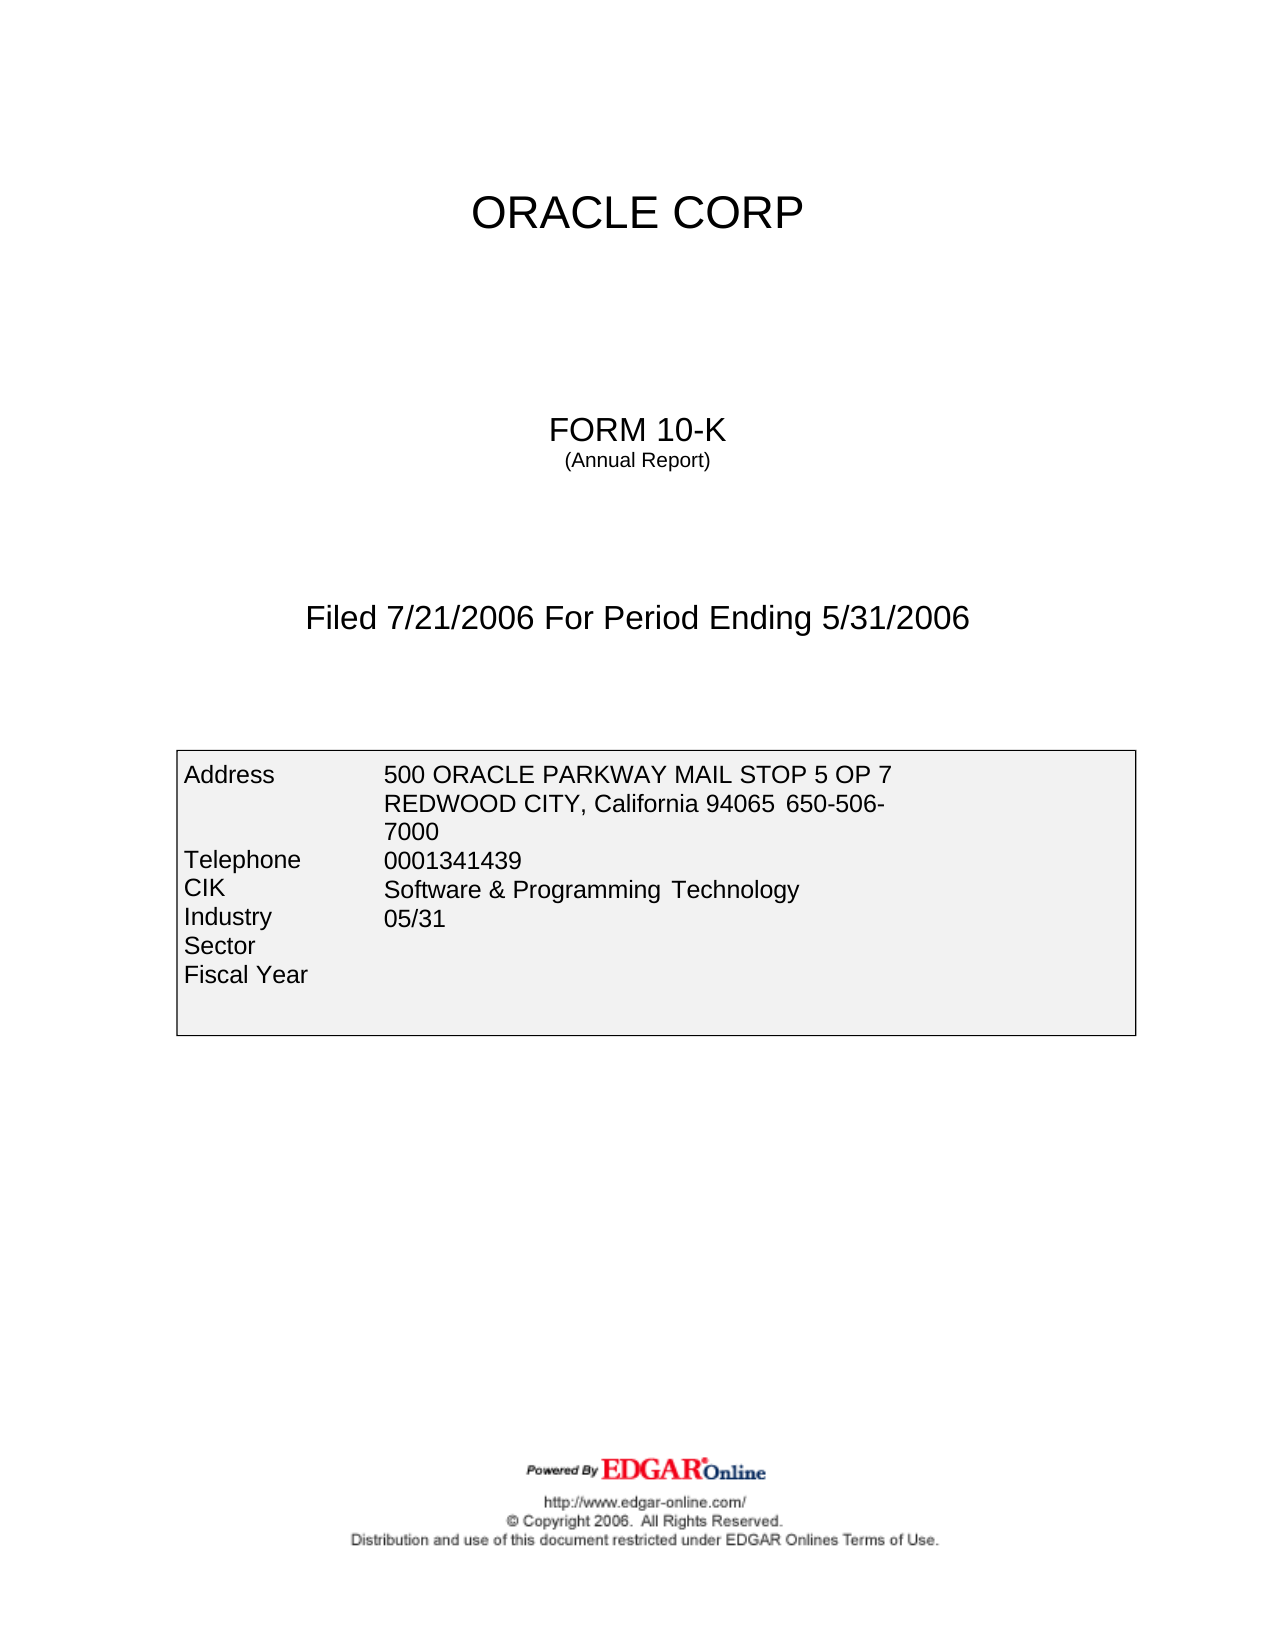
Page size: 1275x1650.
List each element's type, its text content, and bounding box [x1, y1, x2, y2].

text FORM 10-K [470, 411, 805, 449]
text Filed 7/21/2006 For Period Ending 5/31/2006 [71, 598, 1204, 637]
picture [82, 1431, 1193, 1569]
text (Annual Report) [470, 449, 805, 473]
text ORACLE CORP [470, 186, 805, 238]
